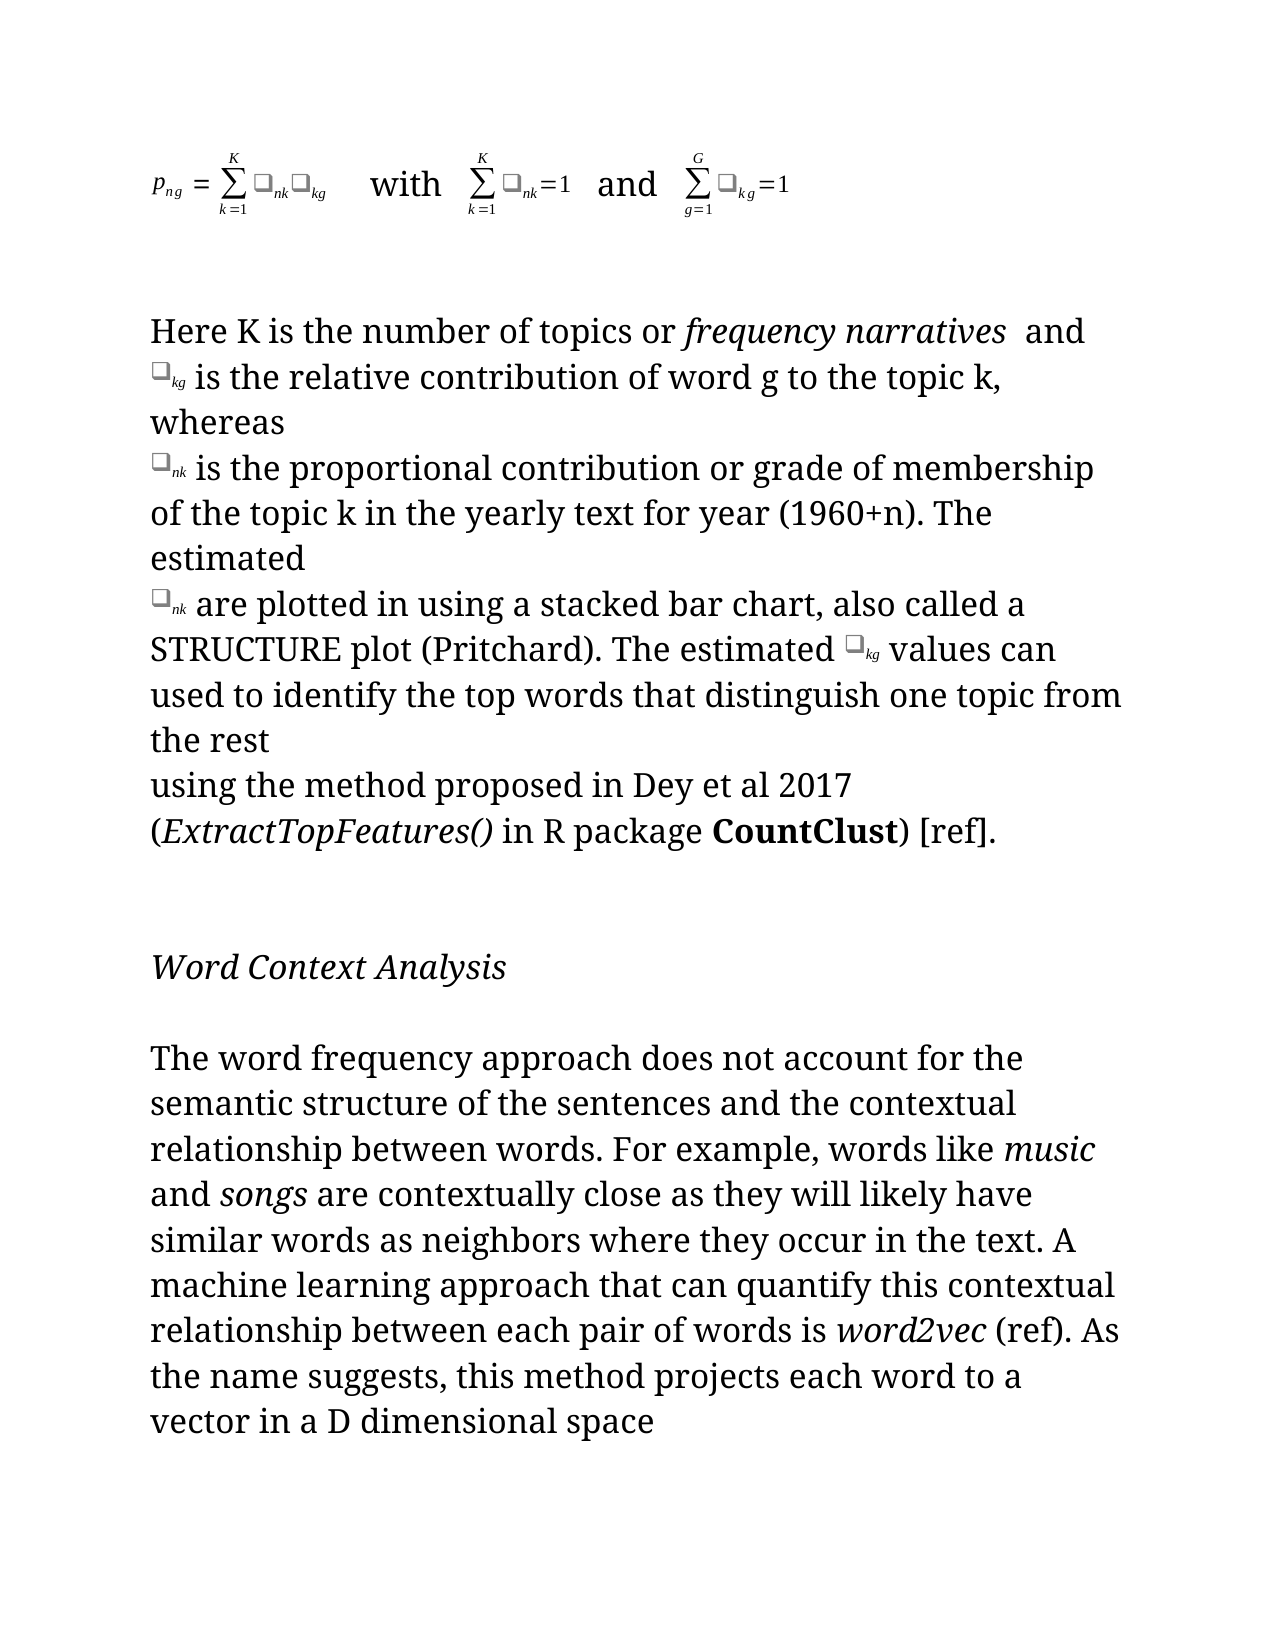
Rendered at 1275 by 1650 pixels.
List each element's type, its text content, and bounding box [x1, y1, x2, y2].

text are plotted in using a stacked bar chart, also called a STRUCTURE plot (Pritchard). The estimated values can used to identify the top words that distinguish one topic from the rest [150, 581, 1125, 762]
text Word Context Analysis [150, 944, 1125, 989]
text = with and [150, 150, 1125, 217]
text using the method proposed in Dey et al 2017 (ExtractTopFeatures() in R package CountClust) [ref]. [150, 762, 1125, 853]
text is the proportional contribution or grade of membership of the topic k in the yearly text for year (1960+n). The estimated [150, 444, 1125, 581]
text The word frequency approach does not account for the semantic structure of the sentences and the contextual relationship between words. For example, words like music and songs are contextually close as they will likely have similar words as neighbors where they occur in the text. A machine learning approach that can quantify this contextual relationship between each pair of words is word2vec (ref). As the name suggests, this method projects each word to a vector in a D dimensional space [150, 1035, 1125, 1443]
text is the relative contribution of word g to the topic k, whereas [150, 353, 1125, 444]
text Here K is the number of topics or frequency narratives and [150, 308, 1125, 353]
